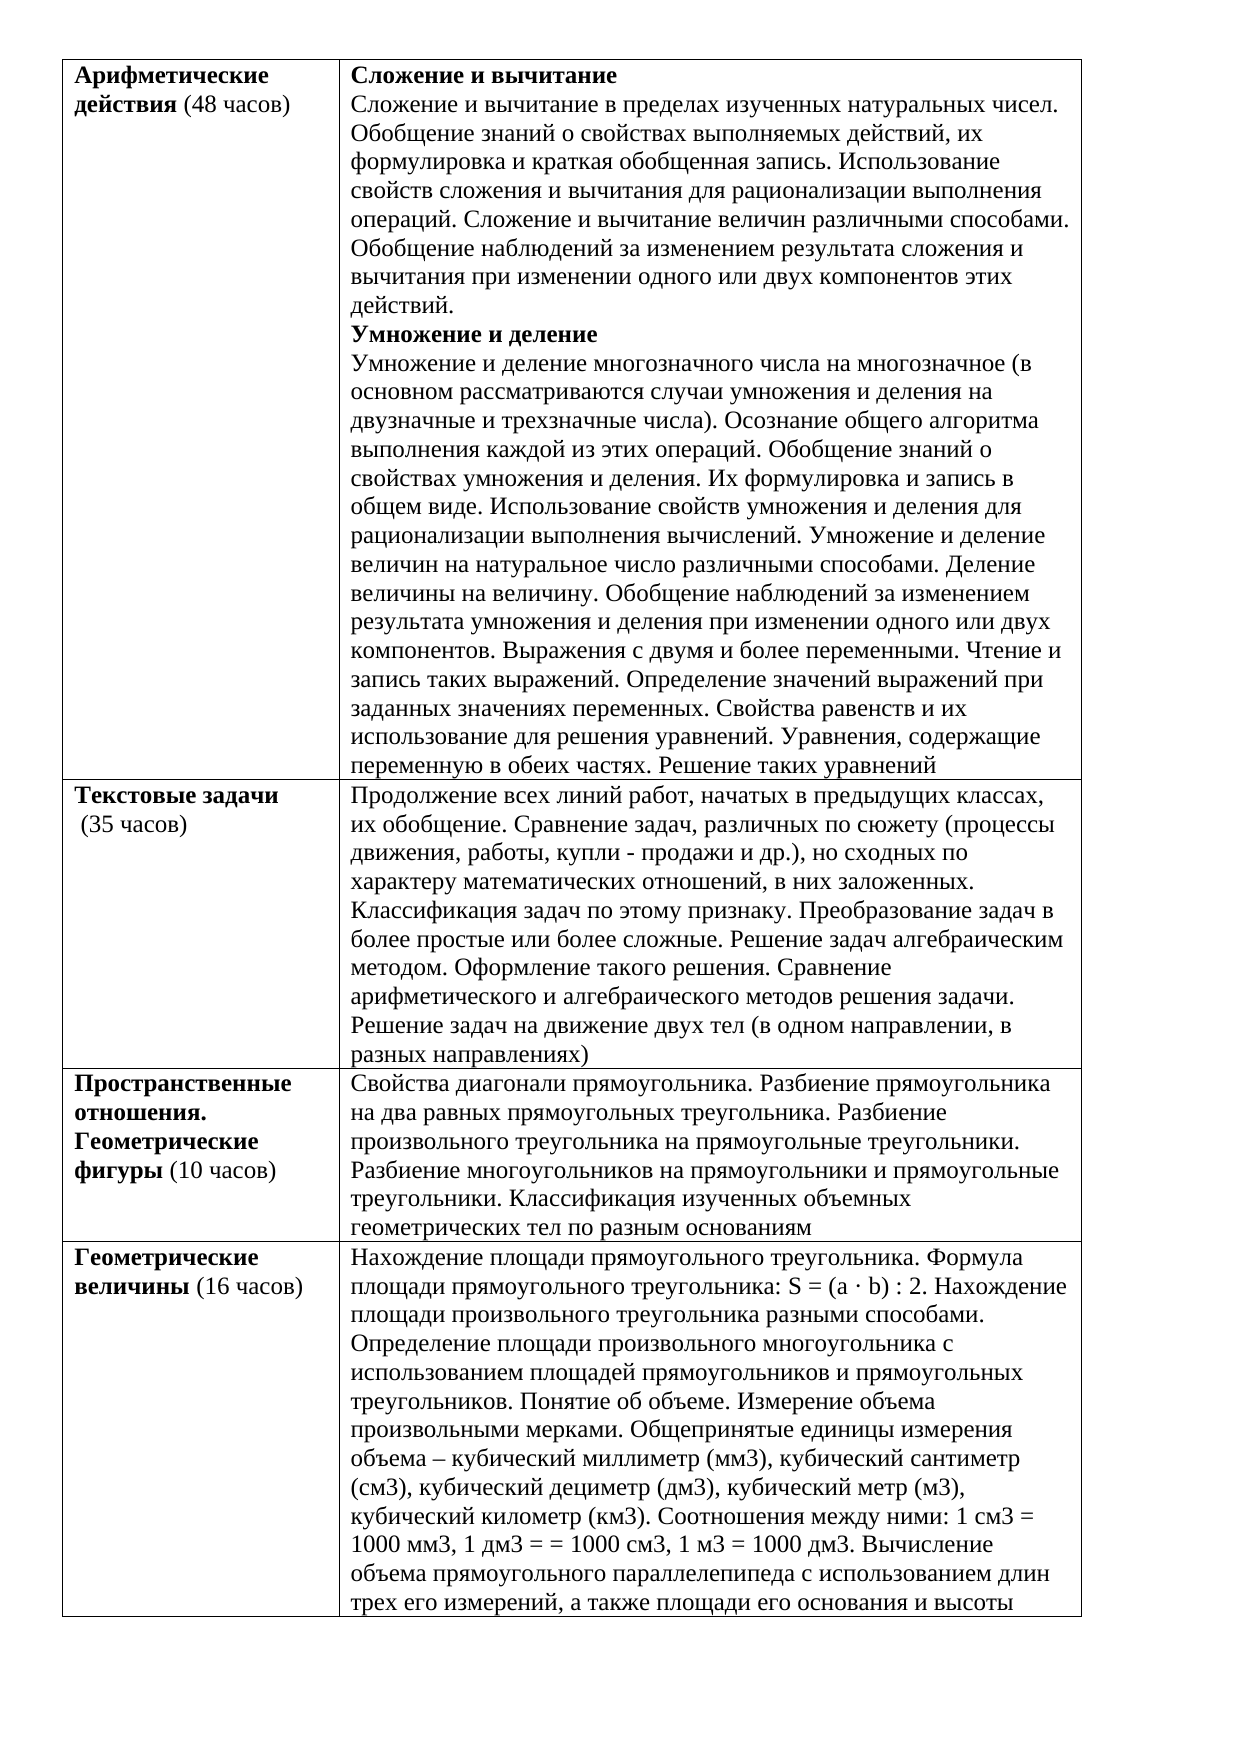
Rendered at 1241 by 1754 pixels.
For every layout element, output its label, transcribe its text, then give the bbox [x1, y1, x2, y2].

table_cell Сложение и вычитание Сложение и вычитание в пределах изученных натуральных чисел. Обобщение знаний о свойствах выполняемых действий, их формулировка и краткая обобщенная запись. Использование свойств сложения и вычитания для рационализации выполнения операций. Сложение и вычитание величин различными способами. Обобщение наблюдений за изменением результата сложения и вычитания при изменении одного или двух компонентов этих действий. Умножение и деление Умножение и деление многозначного числа на многозначное (в основном рассматриваются случаи умножения и деления на двузначные и трехзначные числа). Осознание общего алгоритма выполнения каждой из этих операций. Обобщение знаний о свойствах умножения и деления. Их формулировка и запись в общем виде. Использование свойств умножения и деления для рационализации выполнения вычислений. Умножение и деление величин на натуральное число различными способами. Деление величины на величину. Обобщение наблюдений за изменением результата умножения и деления при изменении одного или двух компонентов. Выражения с двумя и более переменными. Чтение и запись таких выражений. Определение значений выражений при заданных значениях переменных. Свойства равенств и их использование для решения уравнений. Уравнения, содержащие переменную в обеих частях. Решение таких уравнений [340, 60, 1081, 779]
table_cell Геометрические величины (16 часов) [63, 1242, 339, 1616]
table_cell Пространственные отношения. Геометрические фигуры (10 часов) [63, 1069, 339, 1241]
table_cell Продолжение всех линий работ, начатых в предыдущих классах, их обобщение. Сравнение задач, различных по сюжету (процессы движения, работы, купли - продажи и др.), но сходных по характеру математических отношений, в них заложенных. Классификация задач по этому признаку. Преобразование задач в более простые или более сложные. Решение задач алгебраическим методом. Оформление такого решения. Сравнение арифметического и алгебраического методов решения задачи. Решение задач на движение двух тел (в одном направлении, в разных направлениях) [340, 780, 1081, 1067]
table_cell Нахождение площади прямоугольного треугольника. Формула площади прямоугольного треугольника: S = (a · b) : 2. Нахождение площади произвольного треугольника разными способами. Определение площади произвольного многоугольника с использованием площадей прямоугольников и прямоугольных треугольников. Понятие об объеме. Измерение объема произвольными мерками. Общепринятые единицы измерения объема – кубический миллиметр (мм3), кубический сантиметр (см3), кубический дециметр (дм3), кубический метр (м3), кубический километр (км3). Соотношения между ними: 1 см3 = 1000 мм3, 1 дм3 = = 1000 см3, 1 м3 = 1000 дм3. Вычисление объема прямоугольного параллелепипеда с использованием длин трех его измерений, а также площади его основания и высоты [340, 1242, 1081, 1616]
table_cell Текстовые задачи (35 часов) [63, 780, 339, 1067]
table_cell Свойства диагонали прямоугольника. Разбиение прямоугольника на два равных прямоугольных треугольника. Разбиение произвольного треугольника на прямоугольные треугольники. Разбиение многоугольников на прямоугольники и прямоугольные треугольники. Классификация изученных объемных геометрических тел по разным основаниям [340, 1069, 1081, 1241]
table_cell Арифметические действия (48 часов) [63, 60, 339, 779]
